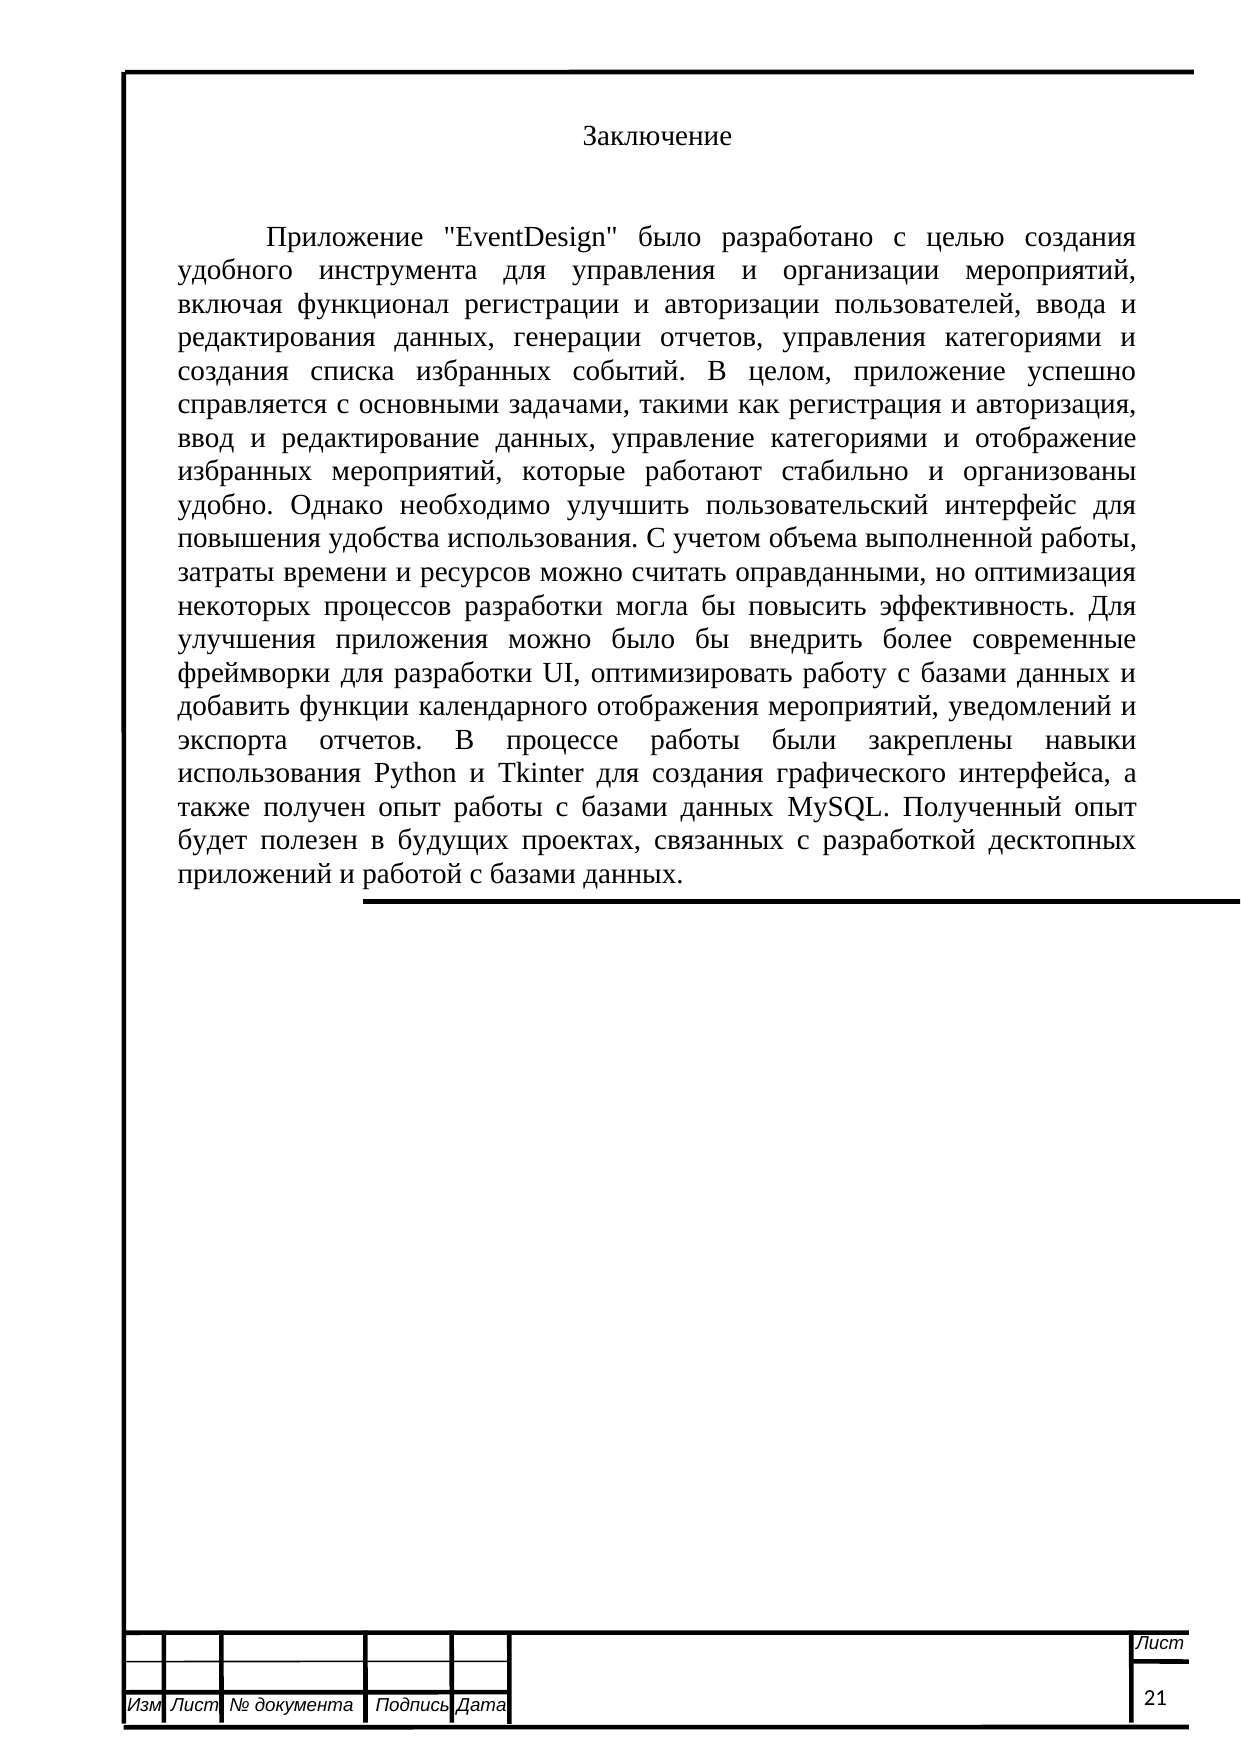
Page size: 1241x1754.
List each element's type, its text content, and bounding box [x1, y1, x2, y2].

text Заключение [177, 118, 1137, 152]
text Приложение "EventDesign" было разработано с целью создания удобного инструмента для управления и организации мероприятий, включая функционал регистрации и авторизации пользователей, ввода и редактирования данных, генерации отчетов, управления категориями и создания списка избранных событий. В целом, приложение успешно справляется с основными задачами, такими как регистрация и авторизация, ввод и редактирование данных, управление категориями и отображение избранных мероприятий, которые работают стабильно и организованы удобно. Однако необходимо улучшить пользовательский интерфейс для повышения удобства использования. С учетом объема выполненной работы, затраты времени и ресурсов можно считать оправданными, но оптимизация некоторых процессов разработки могла бы повысить эффективность. Для улучшения приложения можно было бы внедрить более современные фреймворки для разработки UI, оптимизировать работу с базами данных и добавить функции календарного отображения мероприятий, уведомлений и экспорта отчетов. В процессе работы были закреплены навыки использования Python и Tkinter для создания графического интерфейса, а также получен опыт работы с базами данных MySQL. Полученный опыт будет полезен в будущих проектах, связанных с разработкой десктопных приложений и работой с базами данных. [177, 219, 1137, 889]
